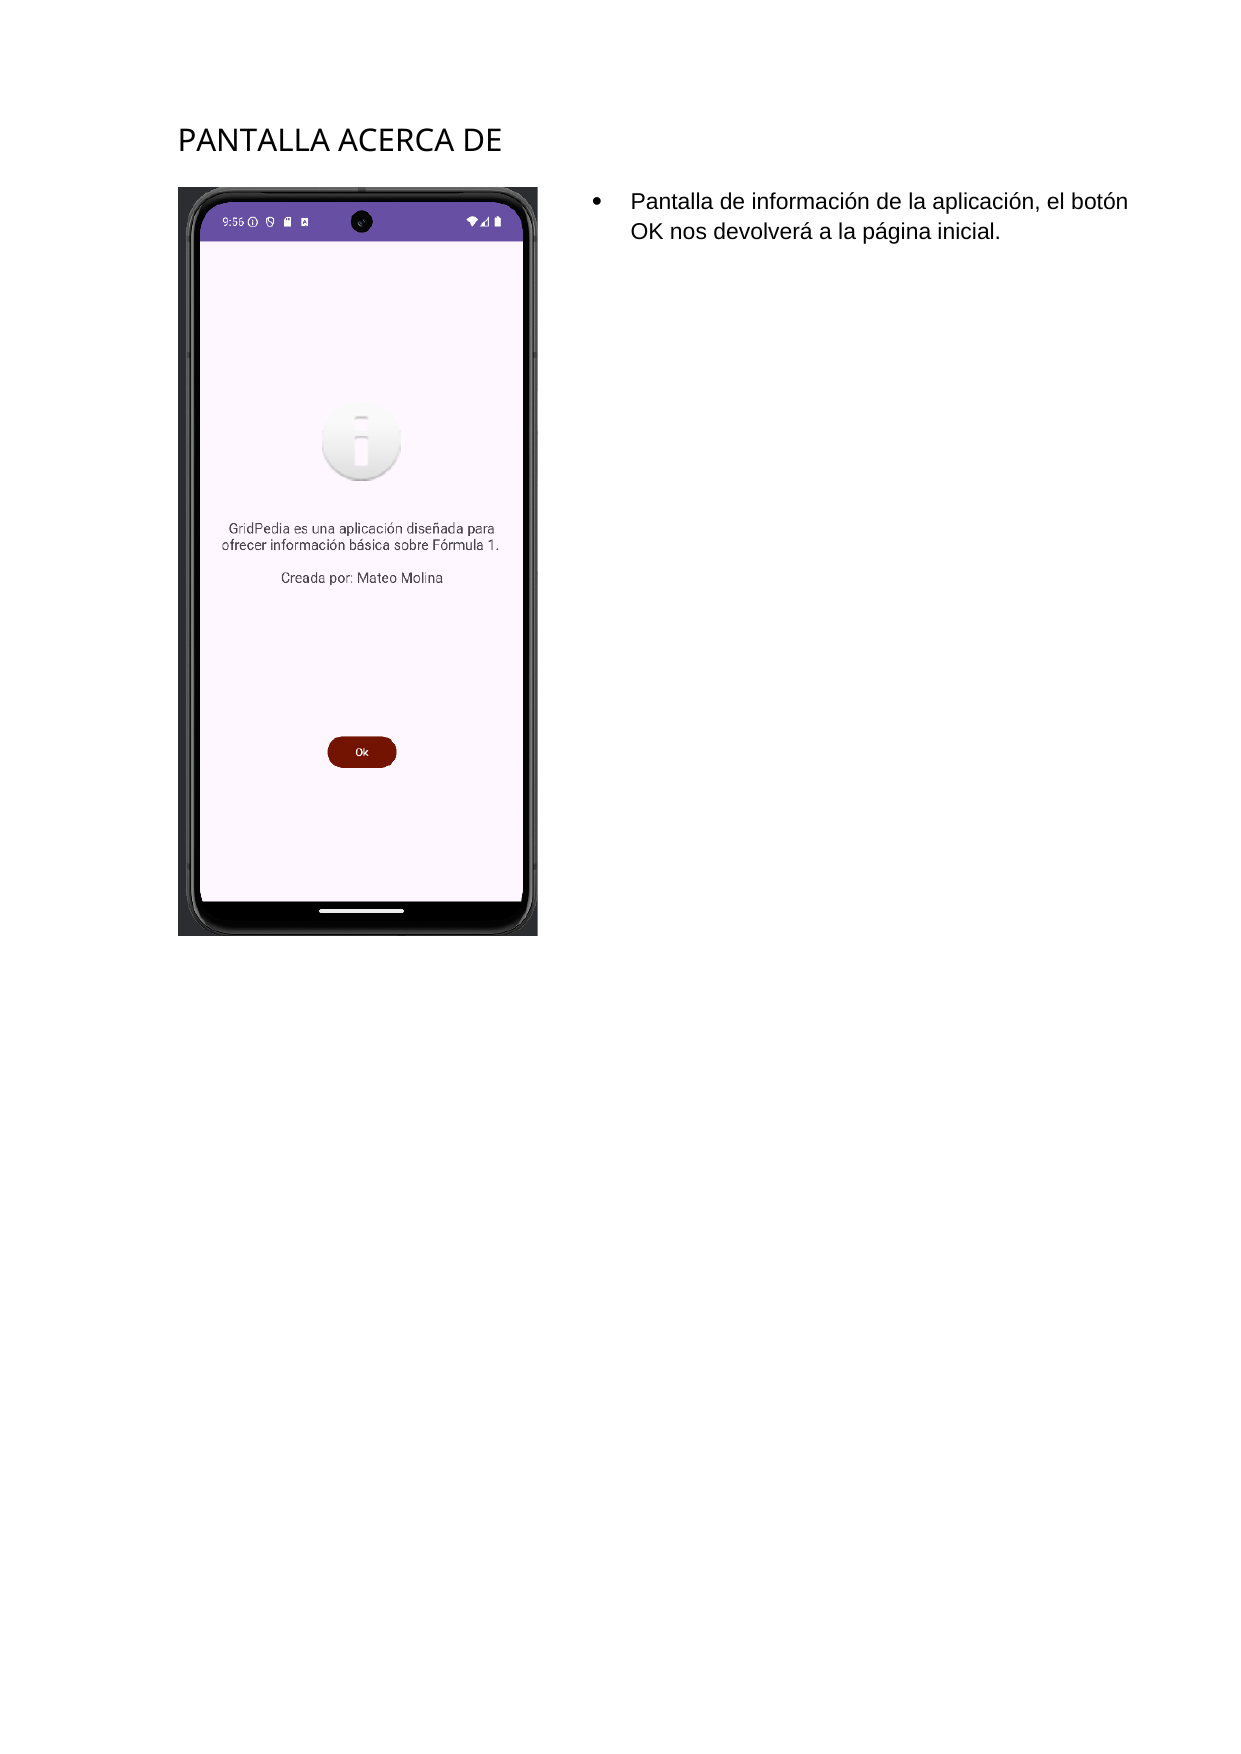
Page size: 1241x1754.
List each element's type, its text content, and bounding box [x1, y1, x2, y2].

picture [177, 187, 538, 936]
list Pantalla de información de la aplicación, el botón OK nos devolverá a la página inicial. [538, 188, 1152, 244]
subtitle PANTALLA ACERCA DE [177, 118, 1152, 161]
